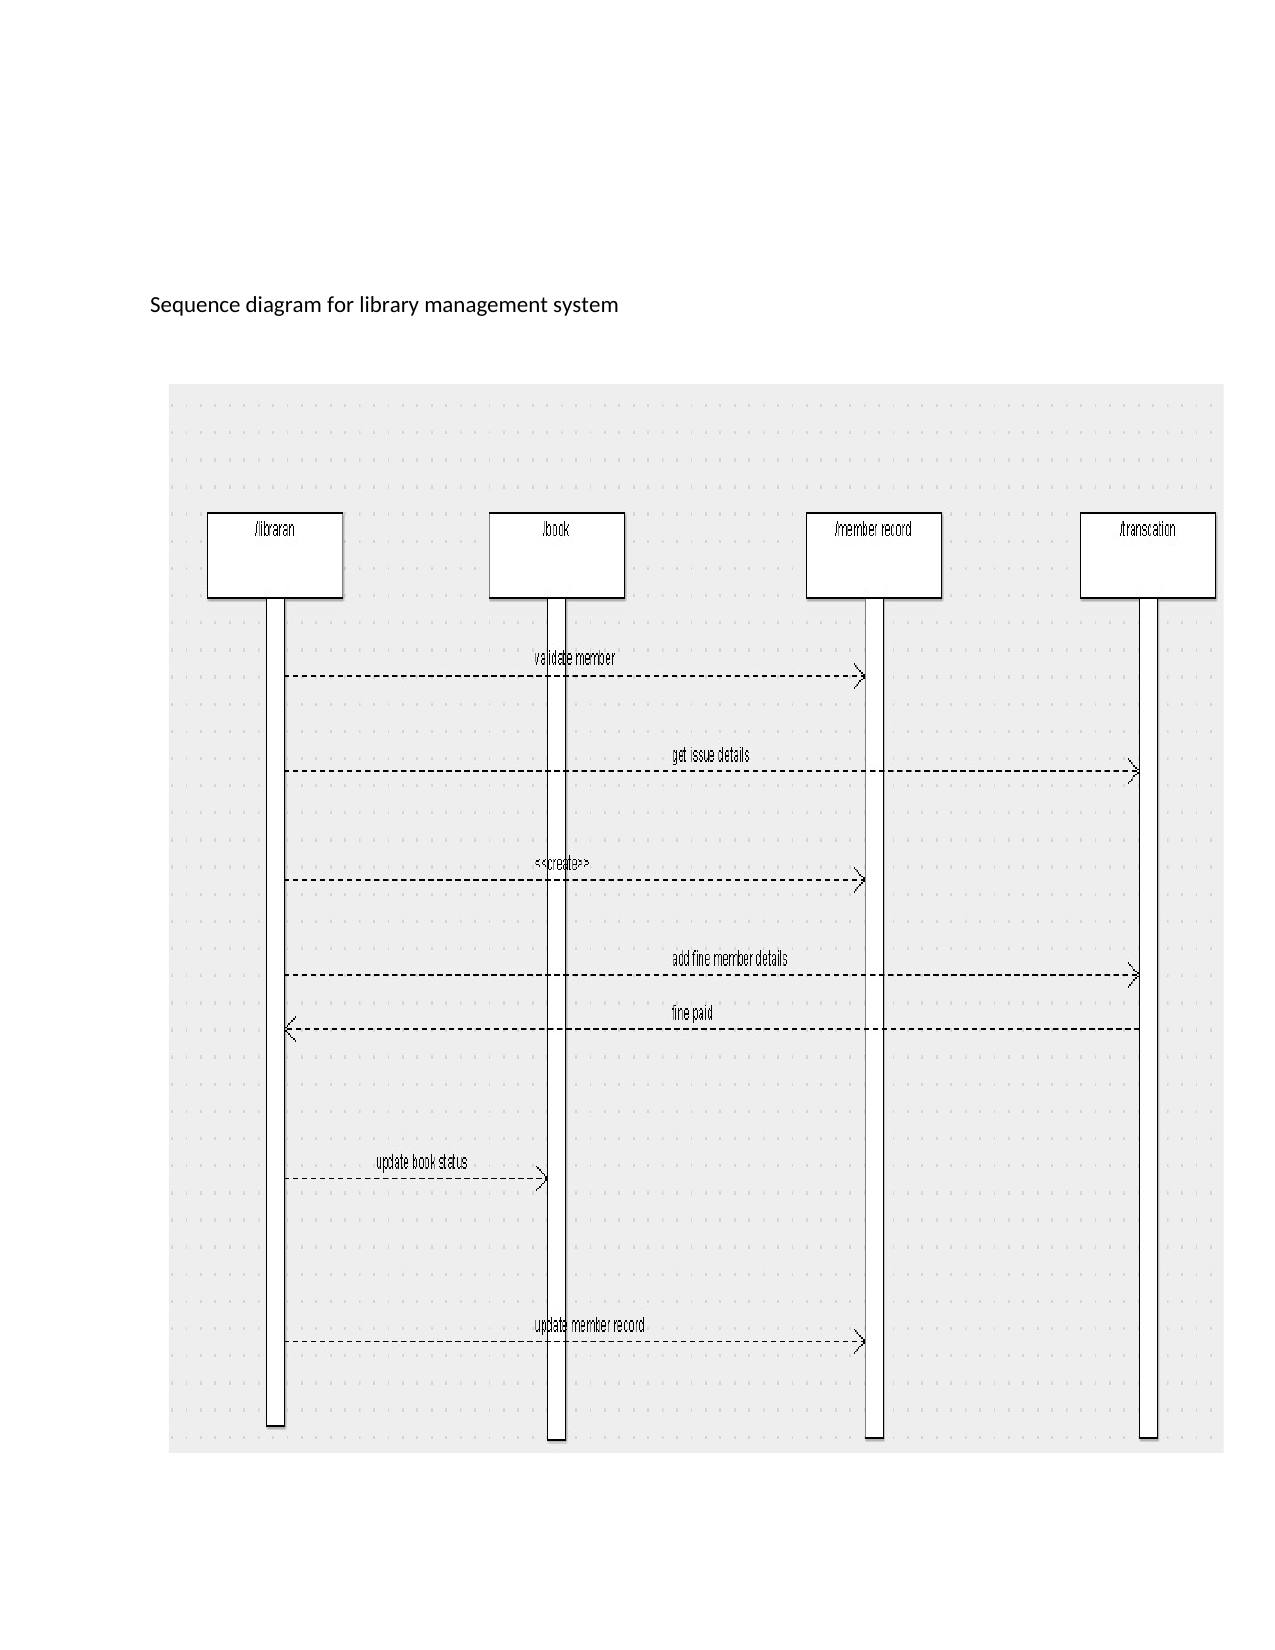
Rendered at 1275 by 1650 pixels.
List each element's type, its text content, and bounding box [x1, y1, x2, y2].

text Sequence diagram for library management system [150, 291, 1125, 319]
